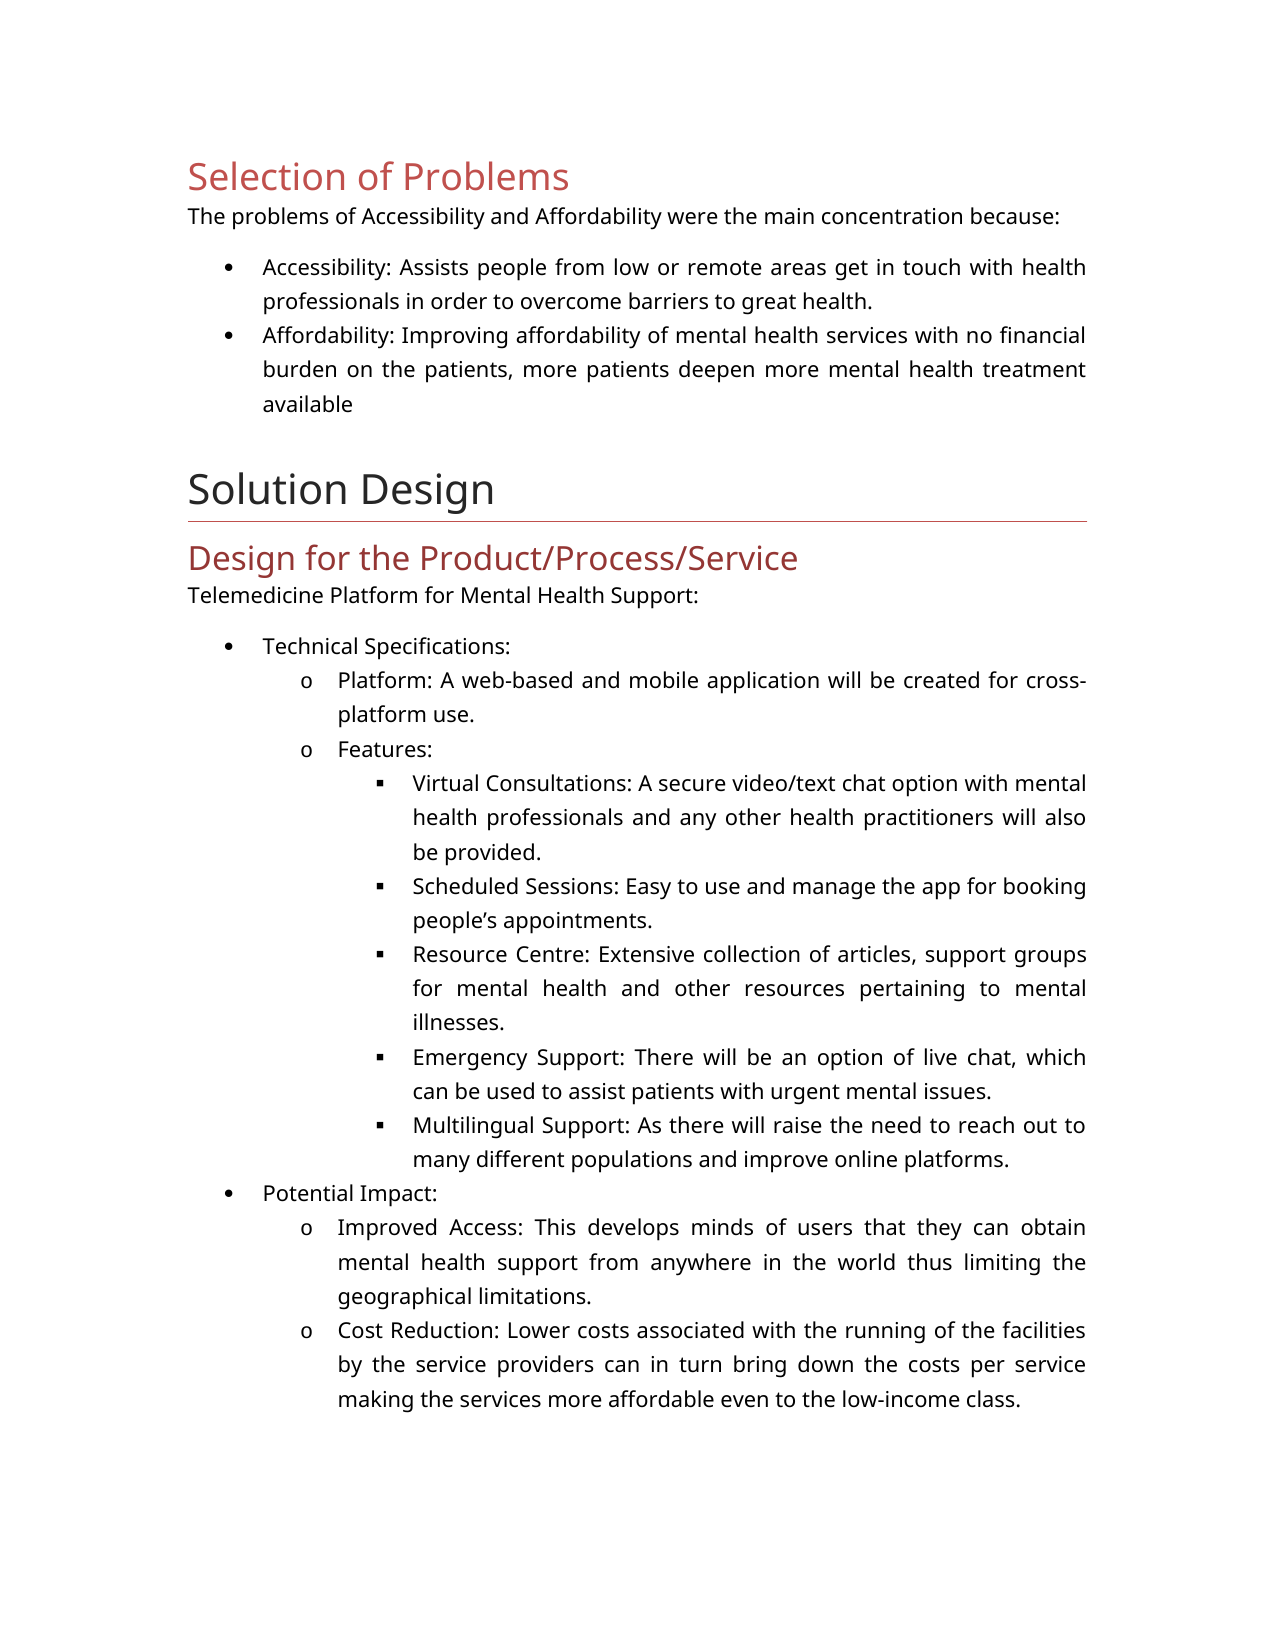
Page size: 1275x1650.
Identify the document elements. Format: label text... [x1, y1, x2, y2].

list Accessibility: Assists people from low or remote areas get in touch with health professionals in order to overcome barriers to great health. [225, 252, 1087, 316]
list Virtual Consultations: A secure video/text chat option with mental health professionals and any other health practitioners will also be provided. [375, 768, 1087, 866]
list Affordability: Improving affordability of mental health services with no financial burden on the patients, more patients deepen more mental health treatment available [225, 320, 1087, 418]
subtitle Design for the Product/Process/Service [187, 535, 1087, 580]
list Emergency Support: There will be an option of live chat, which can be used to assist patients with urgent mental issues. [375, 1041, 1087, 1105]
list Technical Specifications: [225, 631, 1087, 661]
list Improved Access: This develops minds of users that they can obtain mental health support from anywhere in the world thus limiting the geographical limitations. [300, 1212, 1087, 1311]
list Resource Centre: Extensive collection of articles, support groups for mental health and other resources pertaining to mental illnesses. [375, 939, 1087, 1037]
subtitle Solution Design [187, 460, 1087, 522]
list Features: [300, 734, 1087, 764]
list Potential Impact: [225, 1178, 1087, 1208]
list Multilingual Support: As there will raise the need to reach out to many different populations and improve online platforms. [375, 1110, 1087, 1174]
list Scheduled Sessions: Easy to use and manage the app for booking people’s appointments. [375, 871, 1087, 934]
list Platform: A web-based and mobile application will be created for cross-platform use. [300, 665, 1087, 729]
list Cost Reduction: Lower costs associated with the running of the facilities by the service providers can in turn bring down the costs per service making the services more affordable even to the low-income class. [300, 1315, 1087, 1413]
text The problems of Accessibility and Affordability were the main concentration because: [187, 201, 1087, 231]
subtitle Selection of Problems [187, 150, 1087, 201]
text Telemedicine Platform for Mental Health Support: [187, 580, 1087, 610]
